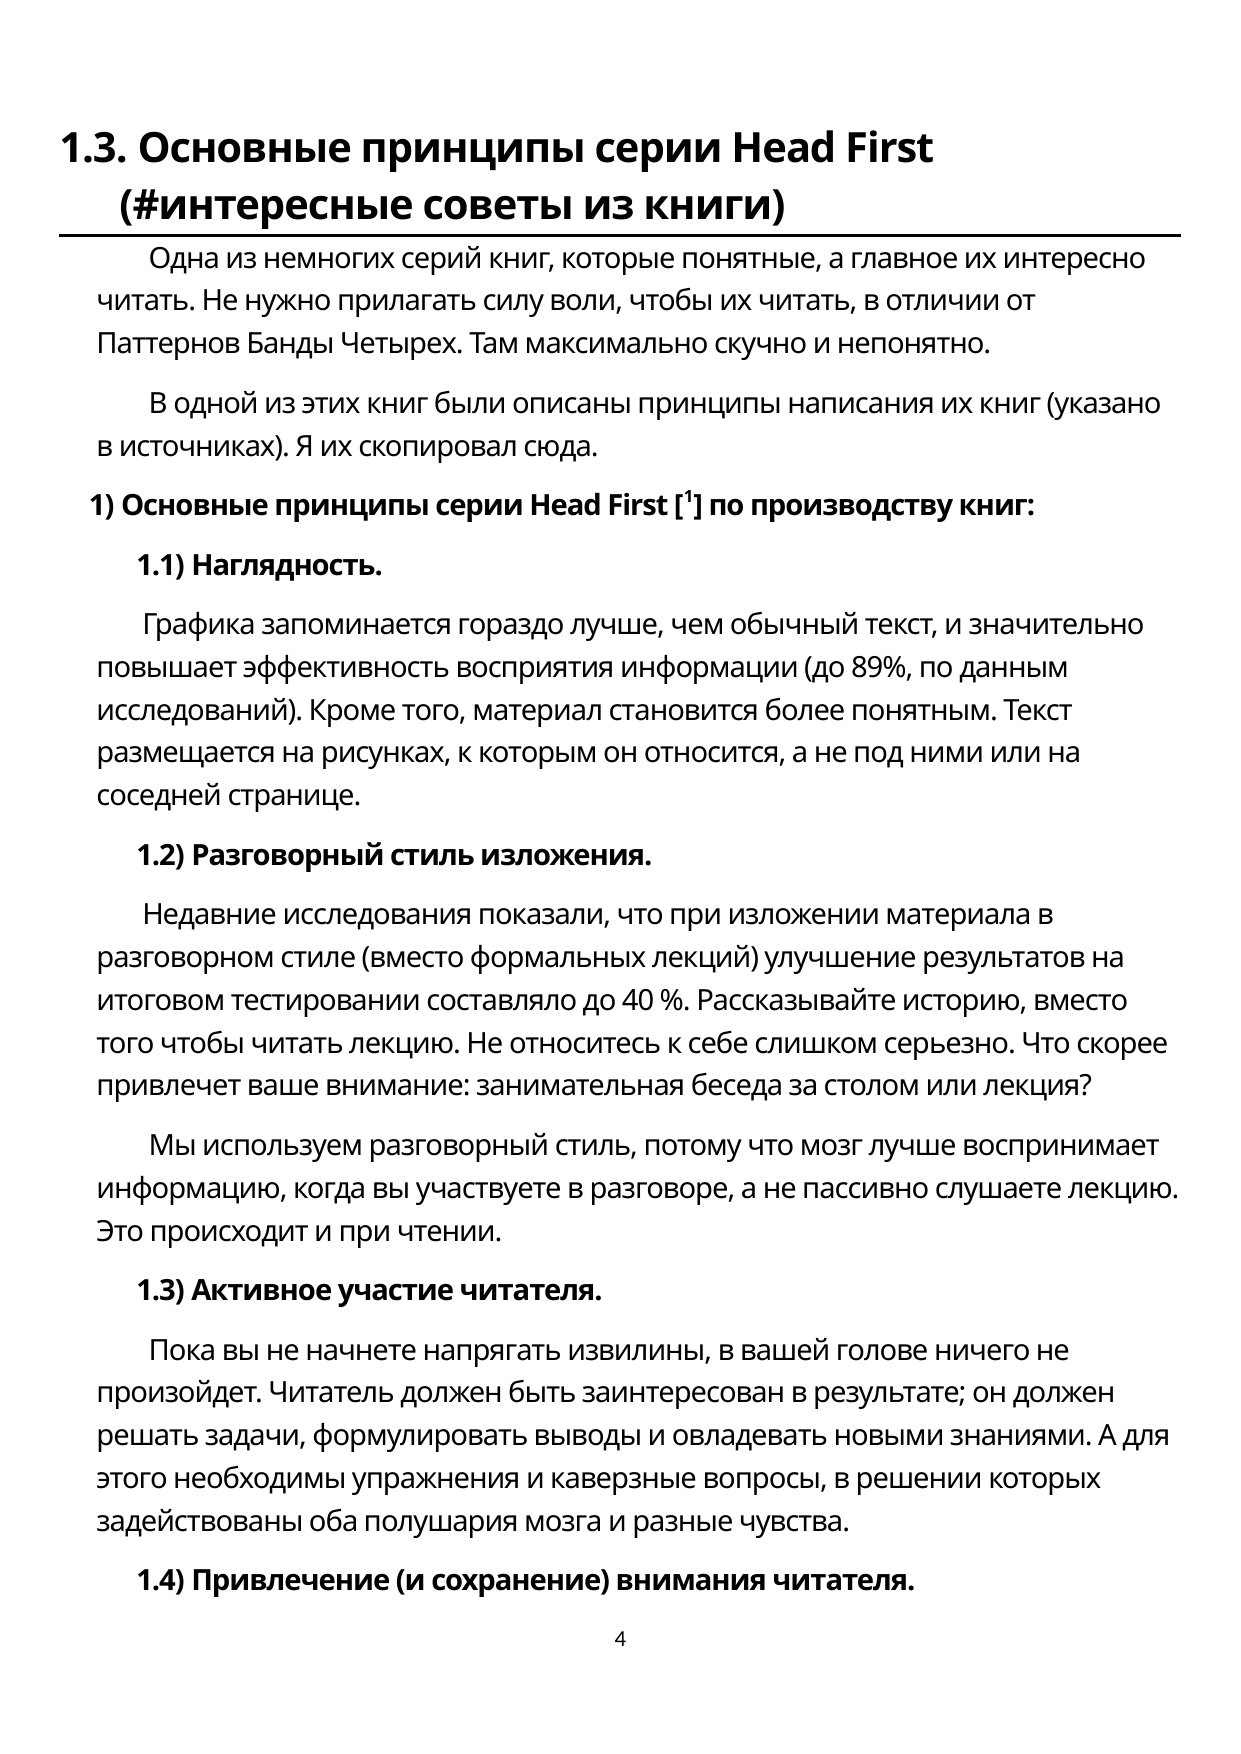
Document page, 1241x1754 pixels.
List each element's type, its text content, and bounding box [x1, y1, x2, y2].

list Наглядность. [136, 544, 1181, 583]
list Основные принципы серии Head First [] по производству книг: [89, 484, 1181, 524]
list Разговорный стиль изложения. [136, 834, 1181, 874]
text Одна из немногих серий книг, которые понятные, а главное их интересно читать. Не нужно прилагать силу воли, чтобы их читать, в отличии от Паттернов Банды Четырех. Там максимально скучно и непонятно. [96, 237, 1181, 362]
text Графика запоминается гораздо лучше, чем обычный текст, и значительно повышает эффективность восприятия информации (до 89%, по данным исследований). Кроме того, материал становится более понятным. Текст размещается на рисунках, к которым он относится, а не под ними или на соседней странице. [96, 603, 1181, 814]
text Недавние исследования показали, что при изложении материала в разговорном стиле (вместо формальных лекций) улучшение результатов на итоговом тестировании составляло до 40 %. Рассказывайте историю, вместо того чтобы читать лекцию. Не относитесь к себе слишком серьезно. Что скорее привлечет ваше внимание: занимательная беседа за столом или лекция? [96, 893, 1181, 1104]
list Активное участие читателя. [136, 1269, 1181, 1309]
list Привлечение (и сохранение) внимания читателя. [136, 1559, 1181, 1599]
text Пока вы не начнете напрягать извилины, в вашей голове ничего не произойдет. Читатель должен быть заинтересован в результате; он должен решать задачи, формулировать выводы и овладевать новыми знаниями. А для этого необходимы упражнения и каверзные вопросы, в решении которых задействованы оба полушария мозга и разные чувства. [96, 1329, 1181, 1540]
text Мы используем разговорный стиль, потому что мозг лучше воспринимает информацию, когда вы участвуете в разговоре, а не пассивно слушаете лекцию. Это происходит и при чтении. [96, 1124, 1181, 1249]
text Основные принципы серии Head First (#интересные советы из книги) [59, 118, 1181, 234]
text В одной из этих книг были описаны принципы написания их книг (указано в источниках). Я их скопировал сюда. [96, 382, 1181, 464]
